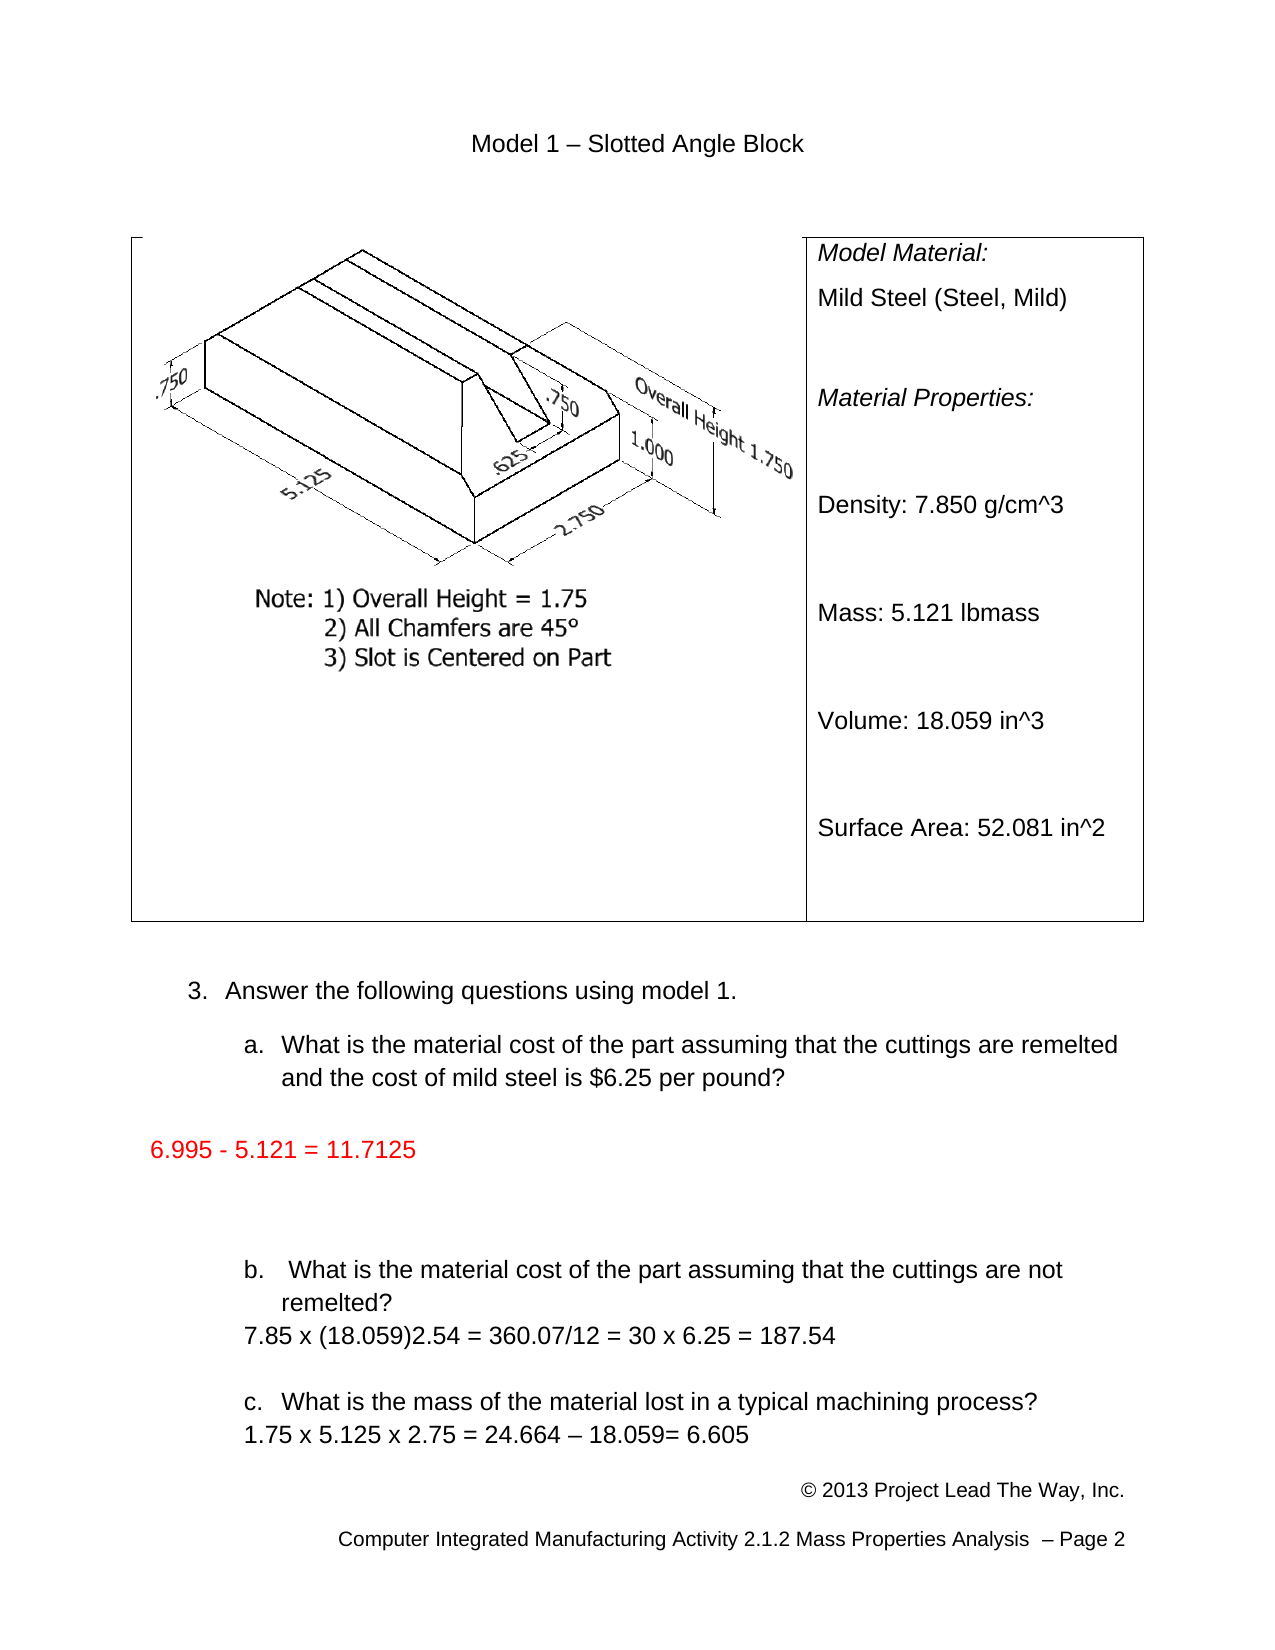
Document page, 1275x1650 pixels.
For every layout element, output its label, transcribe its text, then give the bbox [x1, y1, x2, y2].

list Answer the following questions using model 1. [187, 976, 1125, 1005]
table_header [132, 238, 806, 921]
list 1.75 x 5.125 x 2.75 = 24.664 – 18.059= 6.605 [244, 1420, 1125, 1449]
list 7.85 x (18.059)2.54 = 360.07/12 = 30 x 6.25 = 187.54 [244, 1321, 1125, 1350]
list What is the material cost of the part assuming that the cuttings are remelted and the cost of mild steel is $6.25 per pound? [244, 1030, 1125, 1124]
list What is the mass of the material lost in a typical machining process? [244, 1387, 1125, 1416]
list What is the material cost of the part assuming that the cuttings are not remelted? [244, 1255, 1125, 1317]
text Model 1 – Slotted Angle Block [150, 129, 1125, 158]
text 6.995 - 5.121 = 11.7125 [150, 1135, 1125, 1164]
table_header Model Material: Mild Steel (Steel, Mild) Material Properties: Density: 7.850 g/cm^3 Mass: 5.121 lbmass Volume: 18.059 in^3 Surface Area: 52.081 in^2 [807, 238, 1143, 921]
picture [142, 237, 802, 677]
